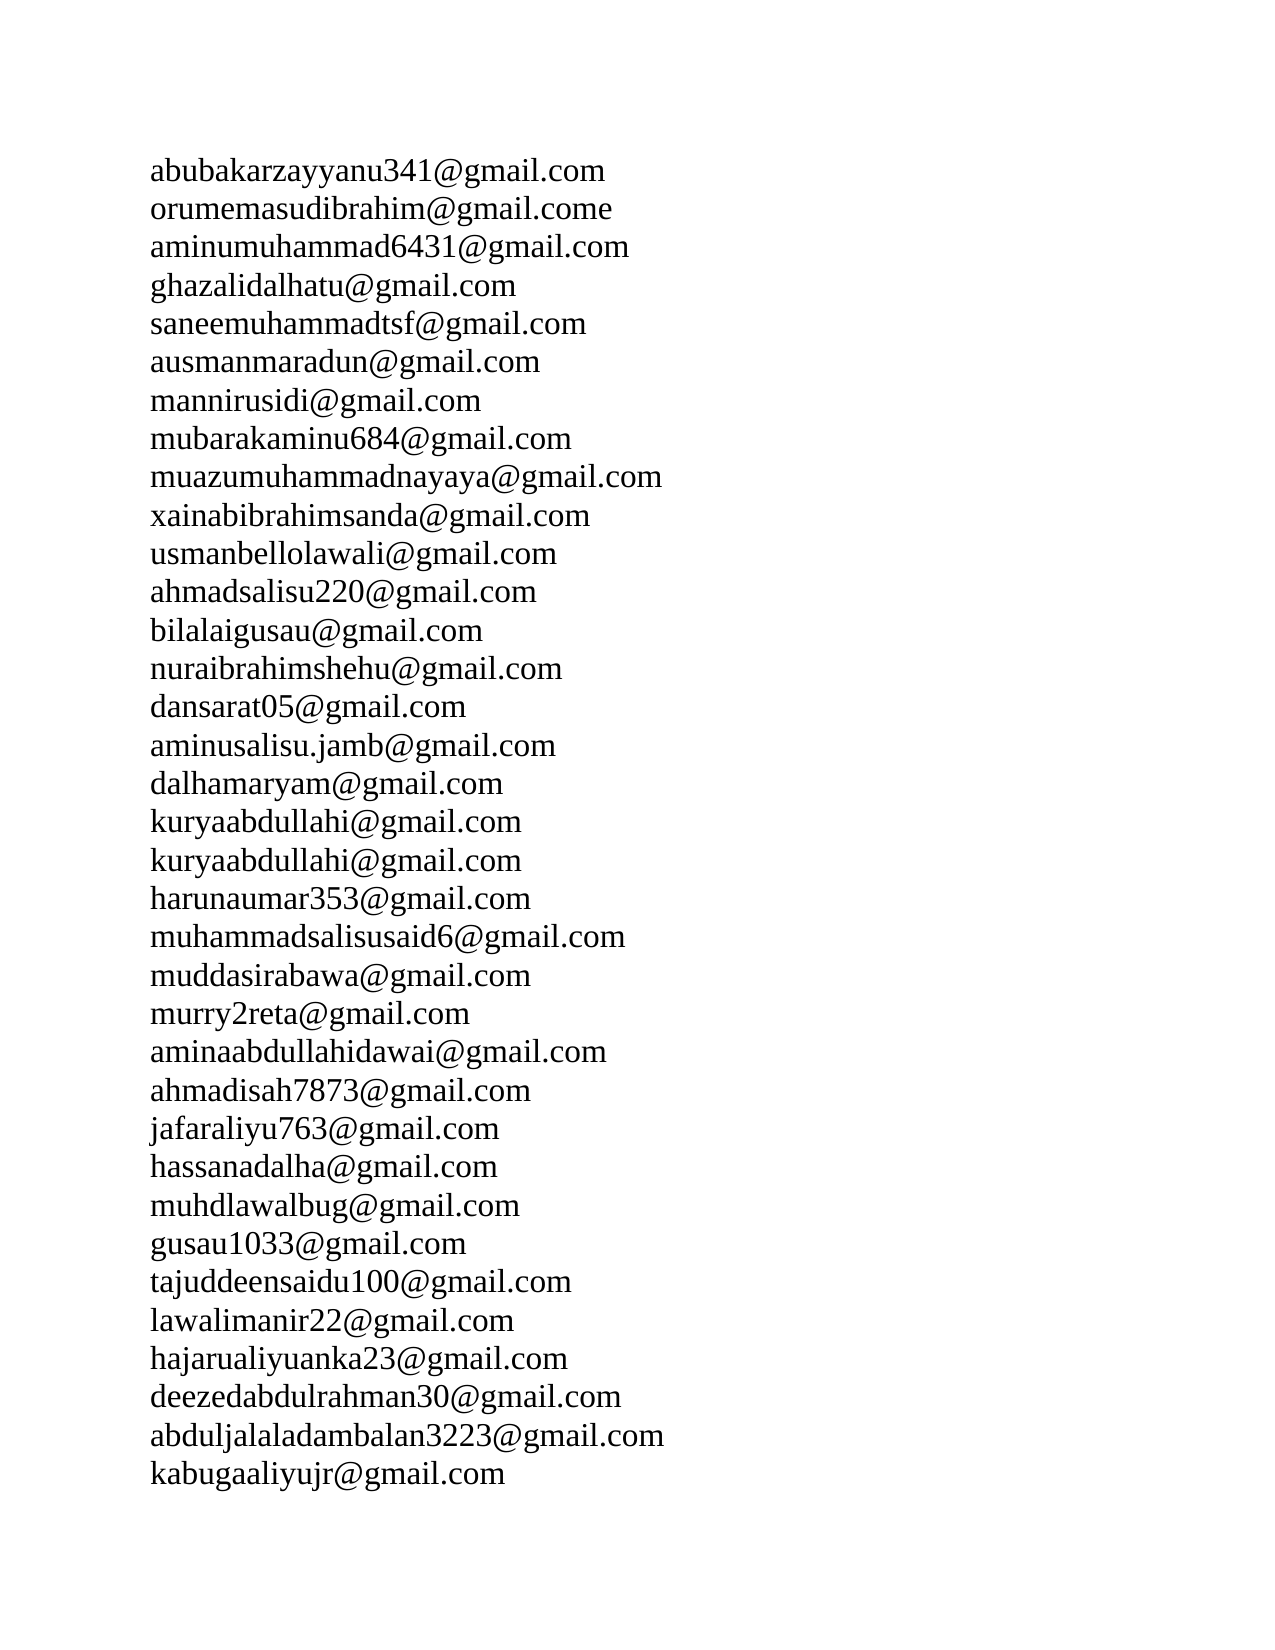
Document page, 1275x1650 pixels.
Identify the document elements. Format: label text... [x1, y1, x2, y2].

text usmanbellolawali@gmail.com [150, 533, 1125, 572]
text ghazalidalhatu@gmail.com [150, 265, 1125, 303]
text orumemasudibrahim@gmail.come [150, 188, 1125, 227]
text muddasirabawa@gmail.com [150, 955, 1125, 993]
text jafaraliyu763@gmail.com [150, 1108, 1125, 1147]
text tajuddeensaidu100@gmail.com [150, 1262, 1125, 1300]
text murry2reta@gmail.com [150, 993, 1125, 1032]
text mubarakaminu684@gmail.com [150, 418, 1125, 457]
text bilalaigusau@gmail.com [150, 610, 1125, 648]
text gusau1033@gmail.com [150, 1223, 1125, 1262]
text muazumuhammadnayaya@gmail.com [150, 457, 1125, 495]
text abubakarzayyanu341@gmail.com [150, 150, 1125, 188]
text harunaumar353@gmail.com [150, 878, 1125, 917]
text kuryaabdullahi@gmail.com [150, 840, 1125, 878]
text aminusalisu.jamb@gmail.com [150, 725, 1125, 763]
text lawalimanir22@gmail.com [150, 1300, 1125, 1338]
text aminaabdullahidawai@gmail.com [150, 1032, 1125, 1070]
text ahmadsalisu220@gmail.com [150, 572, 1125, 610]
text ausmanmaradun@gmail.com [150, 342, 1125, 380]
text kuryaabdullahi@gmail.com [150, 802, 1125, 840]
text dalhamaryam@gmail.com [150, 763, 1125, 802]
text muhammadsalisusaid6@gmail.com [150, 917, 1125, 955]
text aminumuhammad6431@gmail.com [150, 227, 1125, 265]
text ahmadisah7873@gmail.com [150, 1070, 1125, 1108]
text mannirusidi@gmail.com [150, 380, 1125, 418]
text dansarat05@gmail.com [150, 687, 1125, 725]
text kabugaaliyujr@gmail.com [150, 1453, 1125, 1492]
text muhdlawalbug@gmail.com [150, 1185, 1125, 1223]
text saneemuhammadtsf@gmail.com [150, 303, 1125, 342]
text hassanadalha@gmail.com [150, 1147, 1125, 1185]
text nuraibrahimshehu@gmail.com [150, 648, 1125, 687]
text hajarualiyuanka23@gmail.com [150, 1338, 1125, 1377]
text xainabibrahimsanda@gmail.com [150, 495, 1125, 533]
text abduljalaladambalan3223@gmail.com [150, 1415, 1125, 1453]
text deezedabdulrahman30@gmail.com [150, 1377, 1125, 1415]
